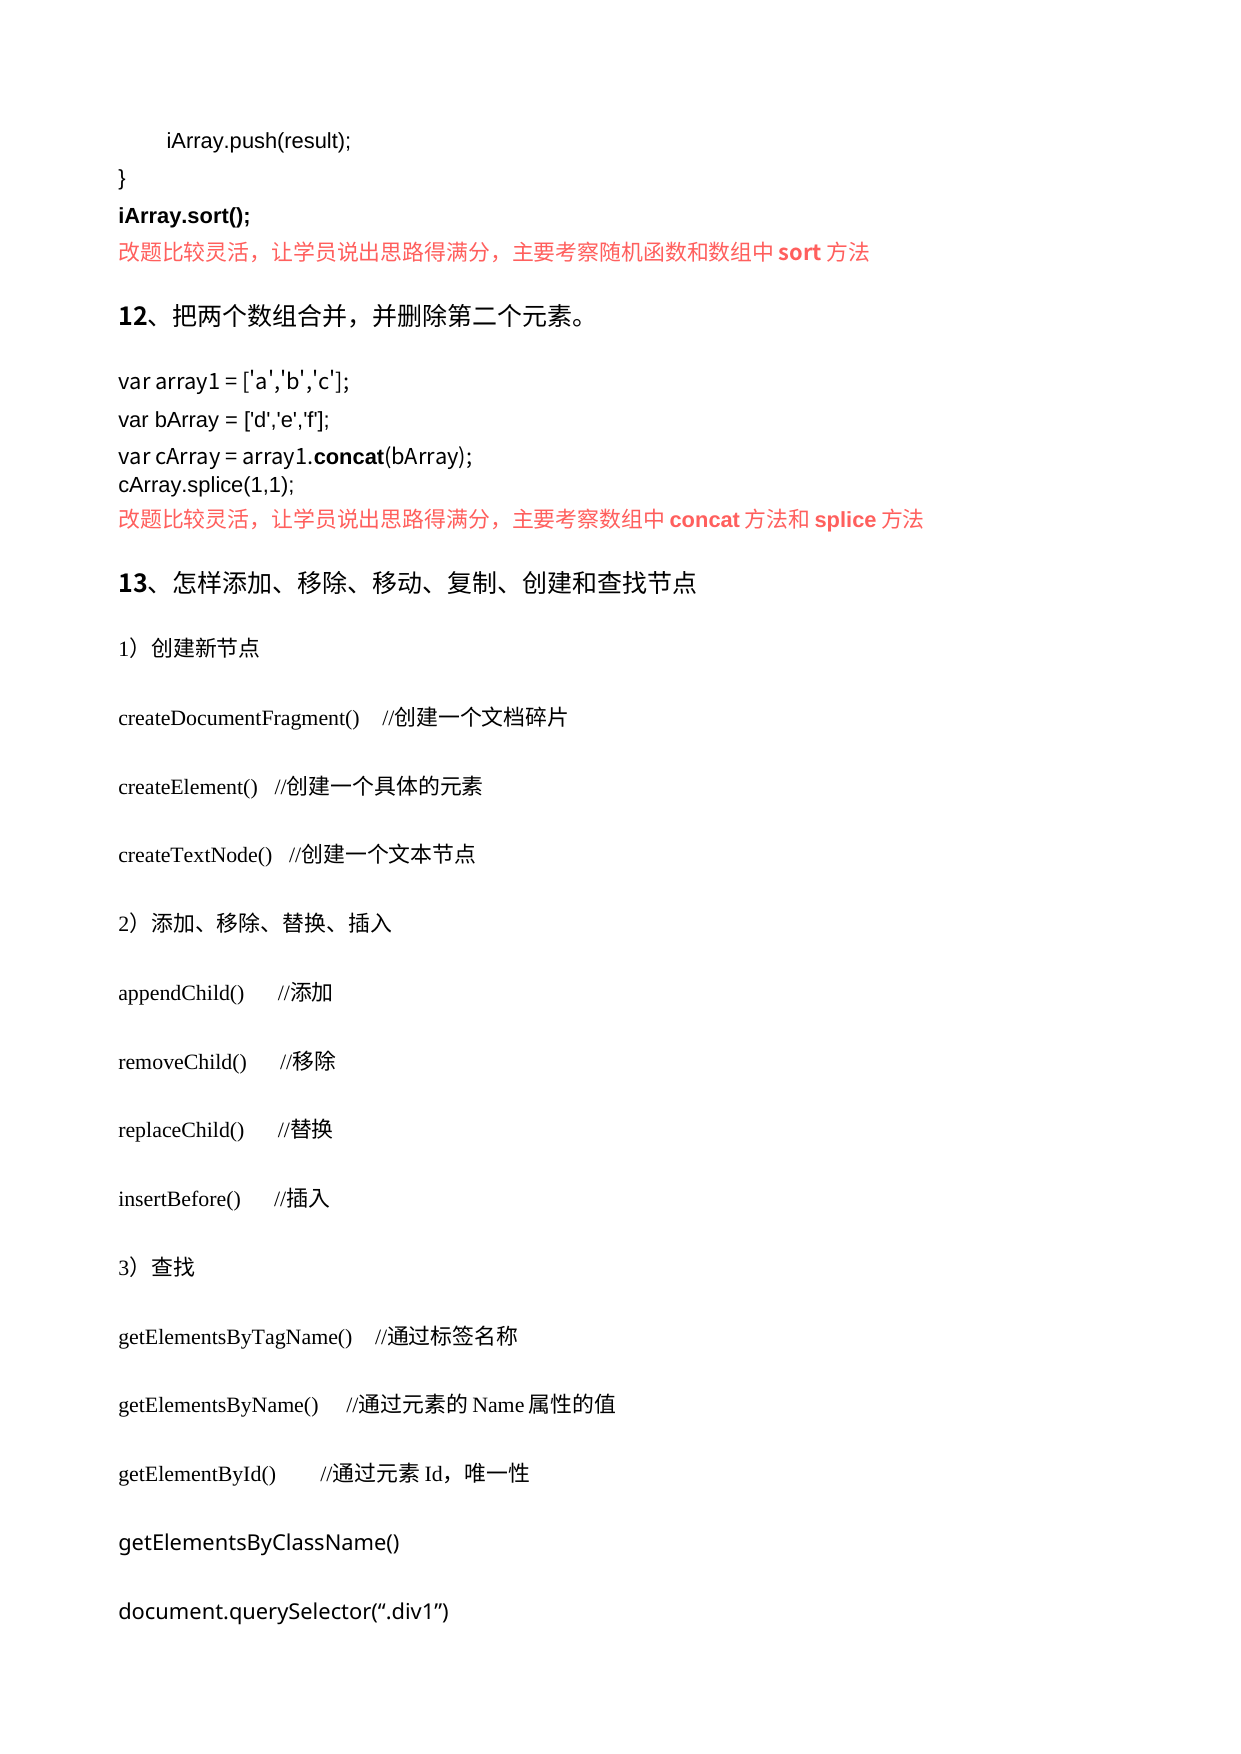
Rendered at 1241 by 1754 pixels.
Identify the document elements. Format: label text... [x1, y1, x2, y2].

text var array1 = ['a','b','c']; [118, 360, 1047, 397]
text 2）添加、移除、替换、插入 [118, 902, 1047, 939]
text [118, 1589, 1047, 1627]
text 3）查找 [118, 1245, 1047, 1283]
text getElementsByTagName() //通过标签名称 [118, 1314, 1047, 1352]
text createElement() //创建一个具体的元素 [118, 764, 1047, 802]
text iArray.push(result); [118, 118, 1047, 156]
text 1）创建新节点 [118, 627, 1047, 664]
text 13、怎样添加、移除、移动、复制、创建和查找节点 [118, 562, 1047, 599]
text removeChild() //移除 [118, 1039, 1047, 1077]
text getElementsByName() //通过元素的Name属性的值 [118, 1383, 1047, 1420]
text getElementById() //通过元素Id，唯一性 [118, 1452, 1047, 1489]
text insertBefore() //插入 [118, 1177, 1047, 1214]
text appendChild() //添加 [118, 970, 1047, 1008]
text 12、把两个数组合并，并删除第二个元素。 [118, 295, 1047, 333]
text var cArray = array1.concat(bArray); [118, 435, 1047, 472]
text replaceChild() //替换 [118, 1108, 1047, 1145]
text createDocumentFragment() //创建一个文档碎片 [118, 695, 1047, 733]
text 改题比较灵活，让学员说出思路得满分，主要考察随机函数和数组中sort方法 [118, 231, 1047, 268]
text 改题比较灵活，让学员说出思路得满分，主要考察数组中concat方法和splice方法 [118, 497, 1047, 535]
text iArray.sort(); [118, 193, 1047, 231]
text var bArray = ['d','e','f']; [118, 397, 1047, 435]
text createTextNode() //创建一个文本节点 [118, 833, 1047, 870]
text cArray.splice(1,1); [118, 472, 1047, 497]
text getElementsByClassName() [118, 1520, 1047, 1558]
text } [118, 156, 1047, 193]
